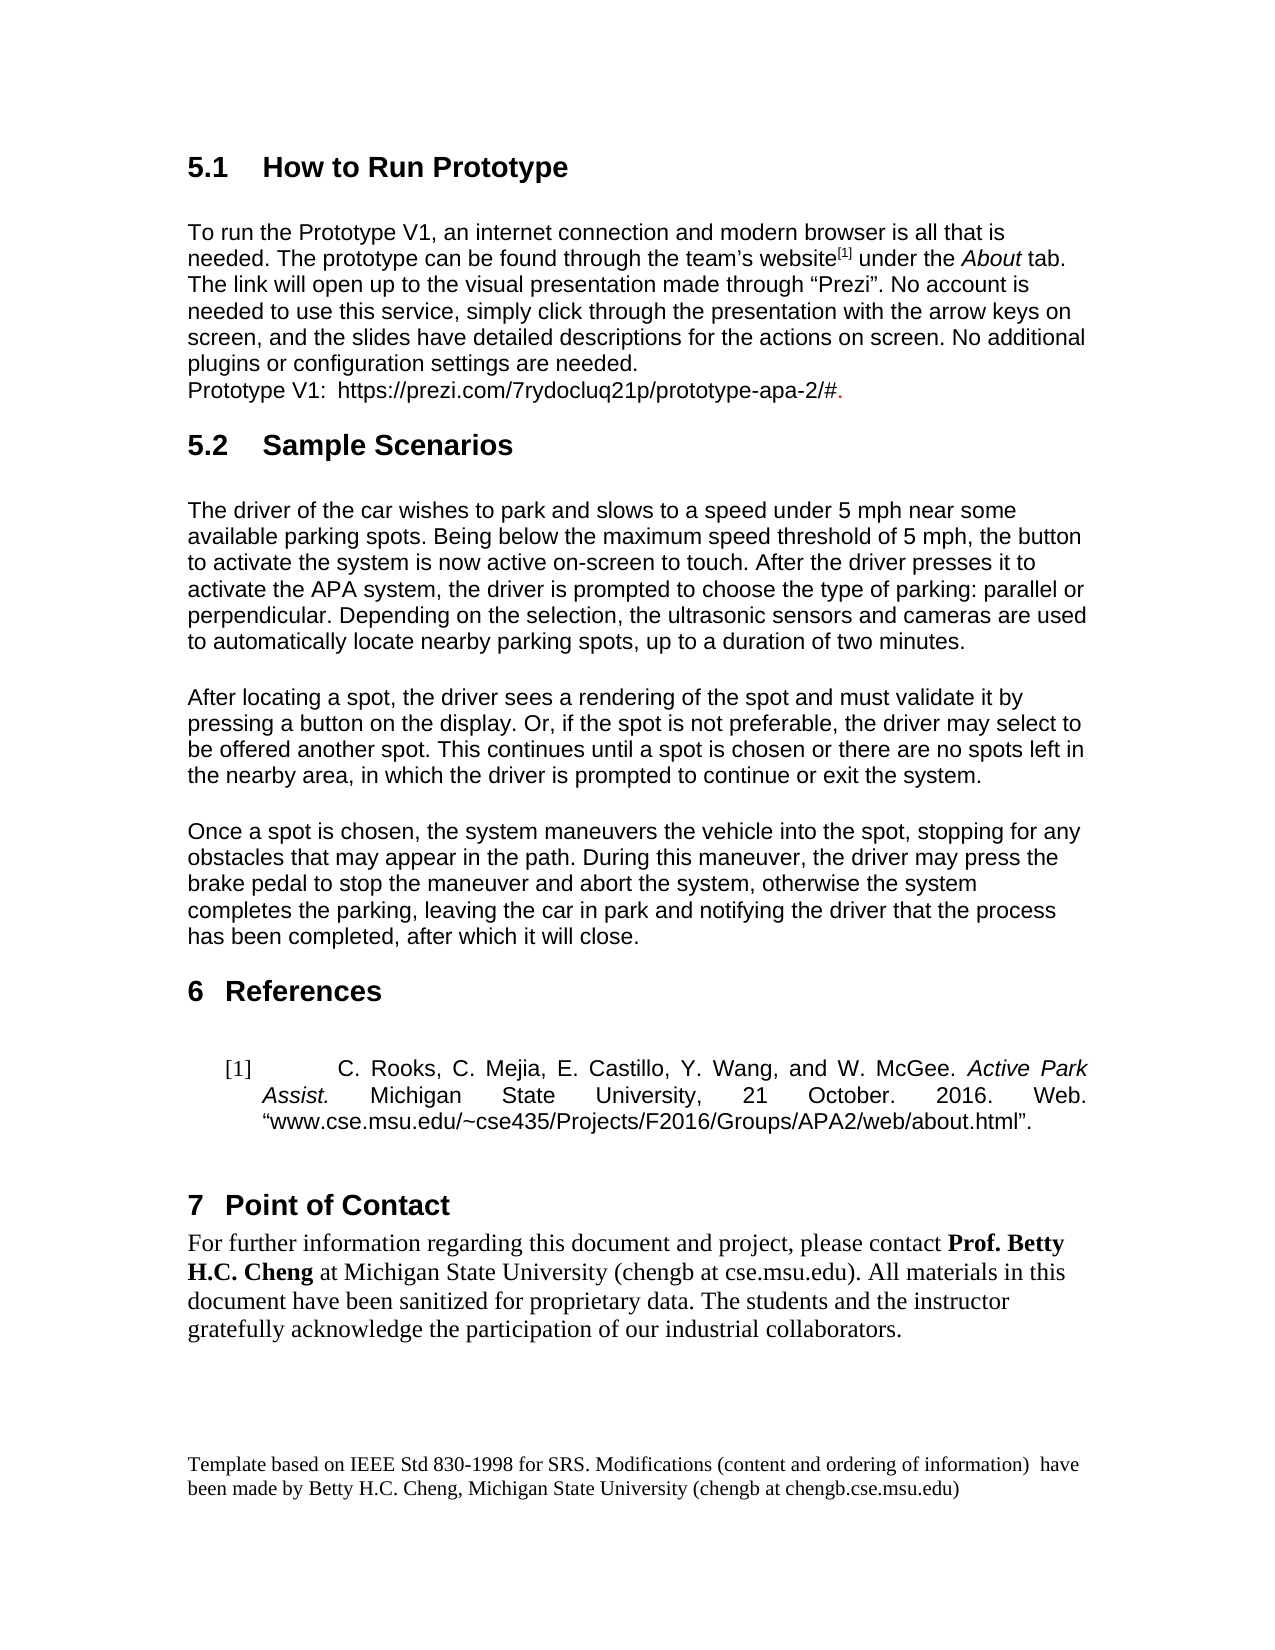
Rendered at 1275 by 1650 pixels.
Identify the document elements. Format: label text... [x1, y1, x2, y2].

text After locating a spot, the driver sees a rendering of the spot and must validate it by pressing a button on the display. Or, if the spot is not preferable, the driver may select to be offered another spot. This continues until a spot is chosen or there are no spots left in the nearby area, in which the driver is prompted to continue or exit the system. [187, 683, 1087, 789]
list Point of Contact [187, 1188, 1087, 1222]
list References [187, 974, 1087, 1008]
list How to Run Prototype [187, 150, 1087, 183]
text To run the Prototype V1, an internet connection and modern browser is all that is needed. The prototype can be found through the team’s website[1] under the About tab. The link will open up to the visual presentation made through “Prezi”. No account is needed to use this service, simply click through the presentation with the arrow keys on screen, and the slides have detailed descriptions for the actions on screen. No additional plugins or configuration settings are needed. Prototype V1: https://prezi.com/7rydocluq21p/prototype-apa-2/#. [187, 218, 1087, 403]
text For further information regarding this document and project, please contact Prof. Betty H.C. Cheng at Michigan State University (chengb at cse.msu.edu). All materials in this document have been sanitized for proprietary data. The students and the instructor gratefully acknowledge the participation of our industrial collaborators. [187, 1228, 1087, 1343]
list C. Rooks, C. Mejia, E. Castillo, Y. Wang, and W. McGee. Active Park Assist. Michigan State University, 21 October. 2016. Web. “www.cse.msu.edu/~cse435/Projects/F2016/Groups/APA2/web/about.html”. [225, 1055, 1087, 1135]
text Once a spot is chosen, the system maneuvers the vehicle into the spot, stopping for any obstacles that may appear in the path. During this maneuver, the driver may press the brake pedal to stop the maneuver and abort the system, otherwise the system completes the parking, leaving the car in park and notifying the driver that the process has been completed, after which it will close. [187, 818, 1087, 949]
list Sample Scenarios [187, 428, 1087, 462]
text The driver of the car wishes to park and slows to a speed under 5 mph near some available parking spots. Being below the maximum speed threshold of 5 mph, the button to activate the system is now active on-screen to touch. After the driver presses it to activate the APA system, the driver is prompted to choose the type of parking: parallel or perpendicular. Depending on the selection, the ultrasonic sensors and cameras are used to automatically locate nearby parking spots, up to a duration of two minutes. [187, 497, 1087, 655]
